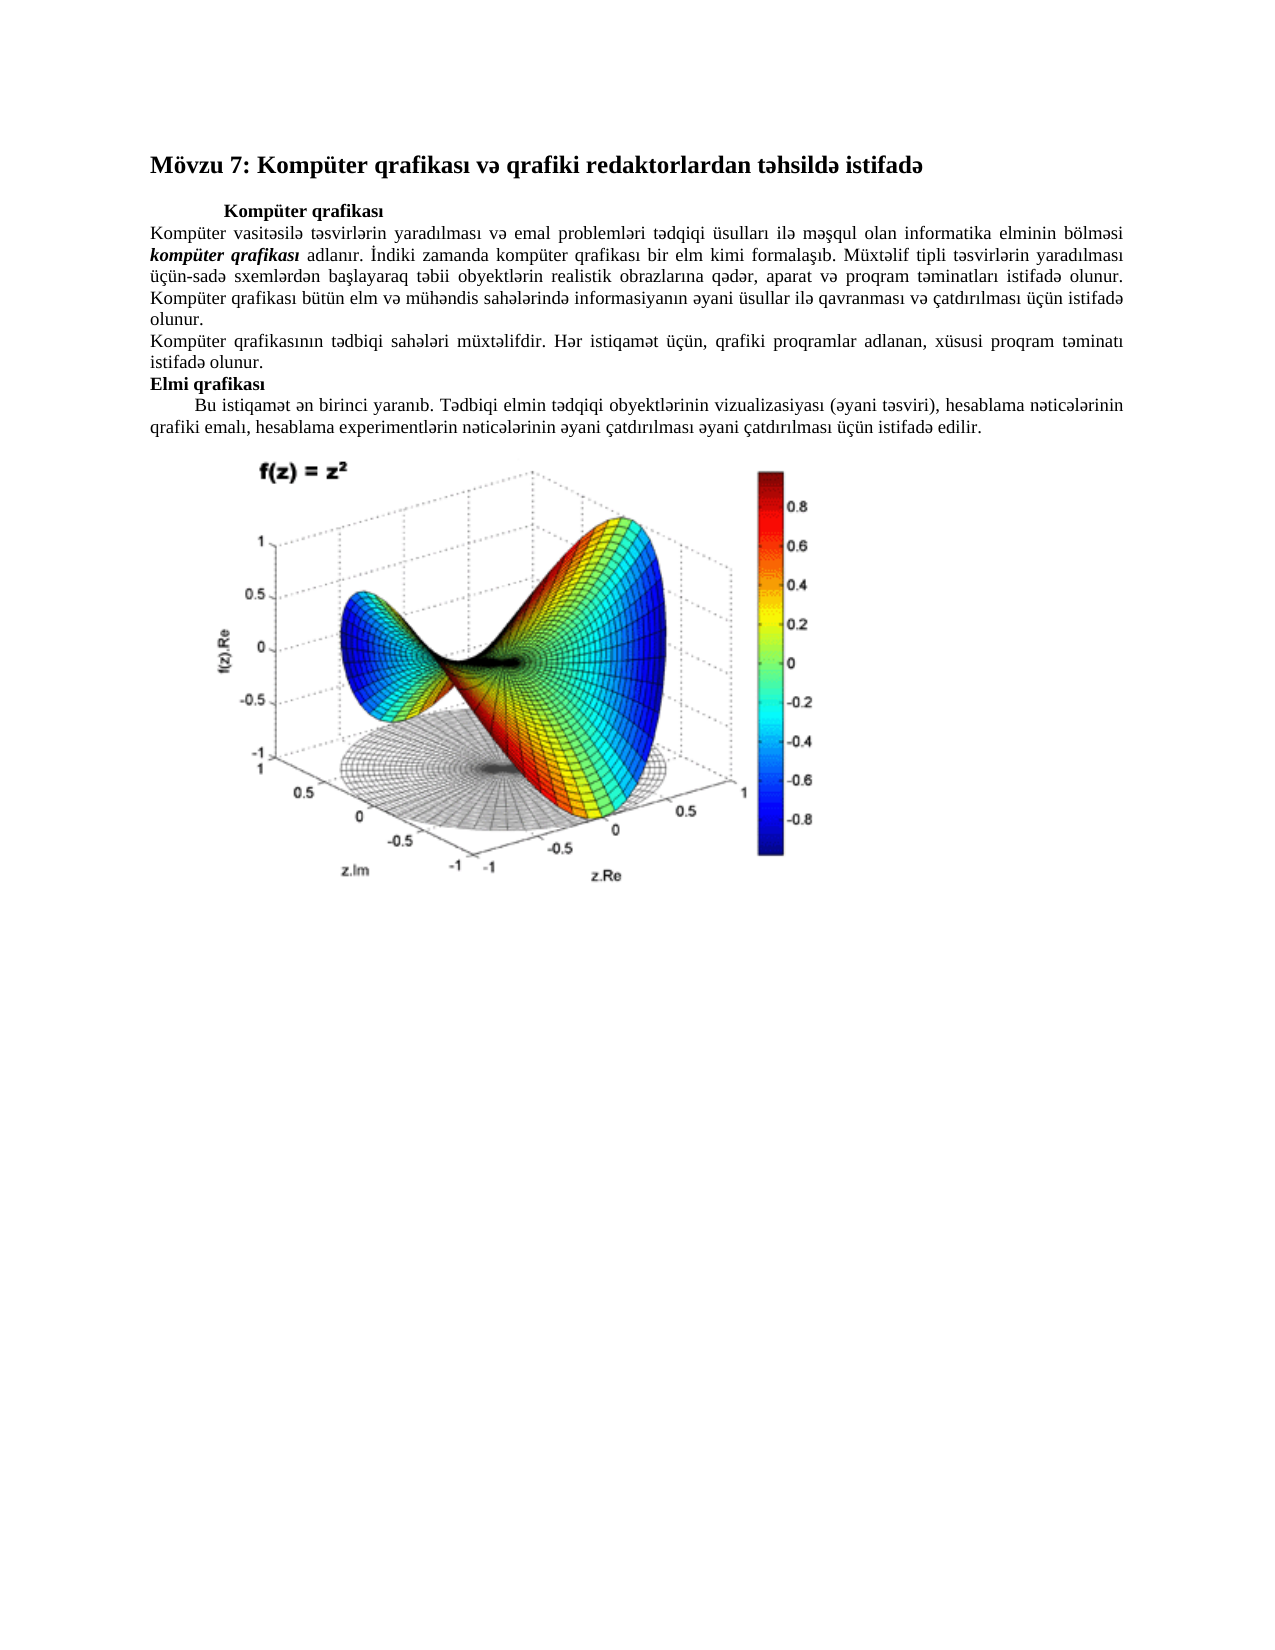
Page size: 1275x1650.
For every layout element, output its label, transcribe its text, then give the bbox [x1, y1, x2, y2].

text Elmi qrafikası [150, 373, 1125, 394]
text Kompüter qrafikasının tədbiqi sahələri müxtəlifdir. Hər istiqamət üçün, qrafiki proqramlar adlanan, xüsusi proqram təminatı istifadə olunur. [150, 330, 1125, 373]
text Kompüter qrafikası [150, 200, 1125, 222]
text Bu istiqamət ən birinci yaranıb. Tədbiqi elmin tədqiqi obyektlərinin vizualizasiyası (əyani təsviri), hesablama nəticələrinin qrafiki emalı, hesablama experimentlərin nəticələrinin əyani çatdırılması əyani çatdırılması üçün istifadə edilir. [150, 394, 1125, 437]
picture [194, 437, 820, 889]
text Mövzu 7: Kompüter qrafikası və qrafiki redaktorlardan təhsildə istifadə [150, 150, 1125, 179]
text Kompüter vasitəsilə təsvirlərin yaradılması və emal problemləri tədqiqi üsulları ilə məşqul olan informatika elminin bölməsi kompüter qrafikası adlanır. İndiki zamanda kompüter qrafikası bir elm kimi formalaşıb. Müxtəlif tipli təsvirlərin yaradılması üçün-sadə sxemlərdən başlayaraq təbii obyektlərin realistik obrazlarına qədər, aparat və proqram təminatları istifadə olunur. Kompüter qrafikası bütün elm və mühəndis sahələrində informasiyanın əyani üsullar ilə qavranması və çatdırılması üçün istifadə olunur. [150, 222, 1125, 330]
